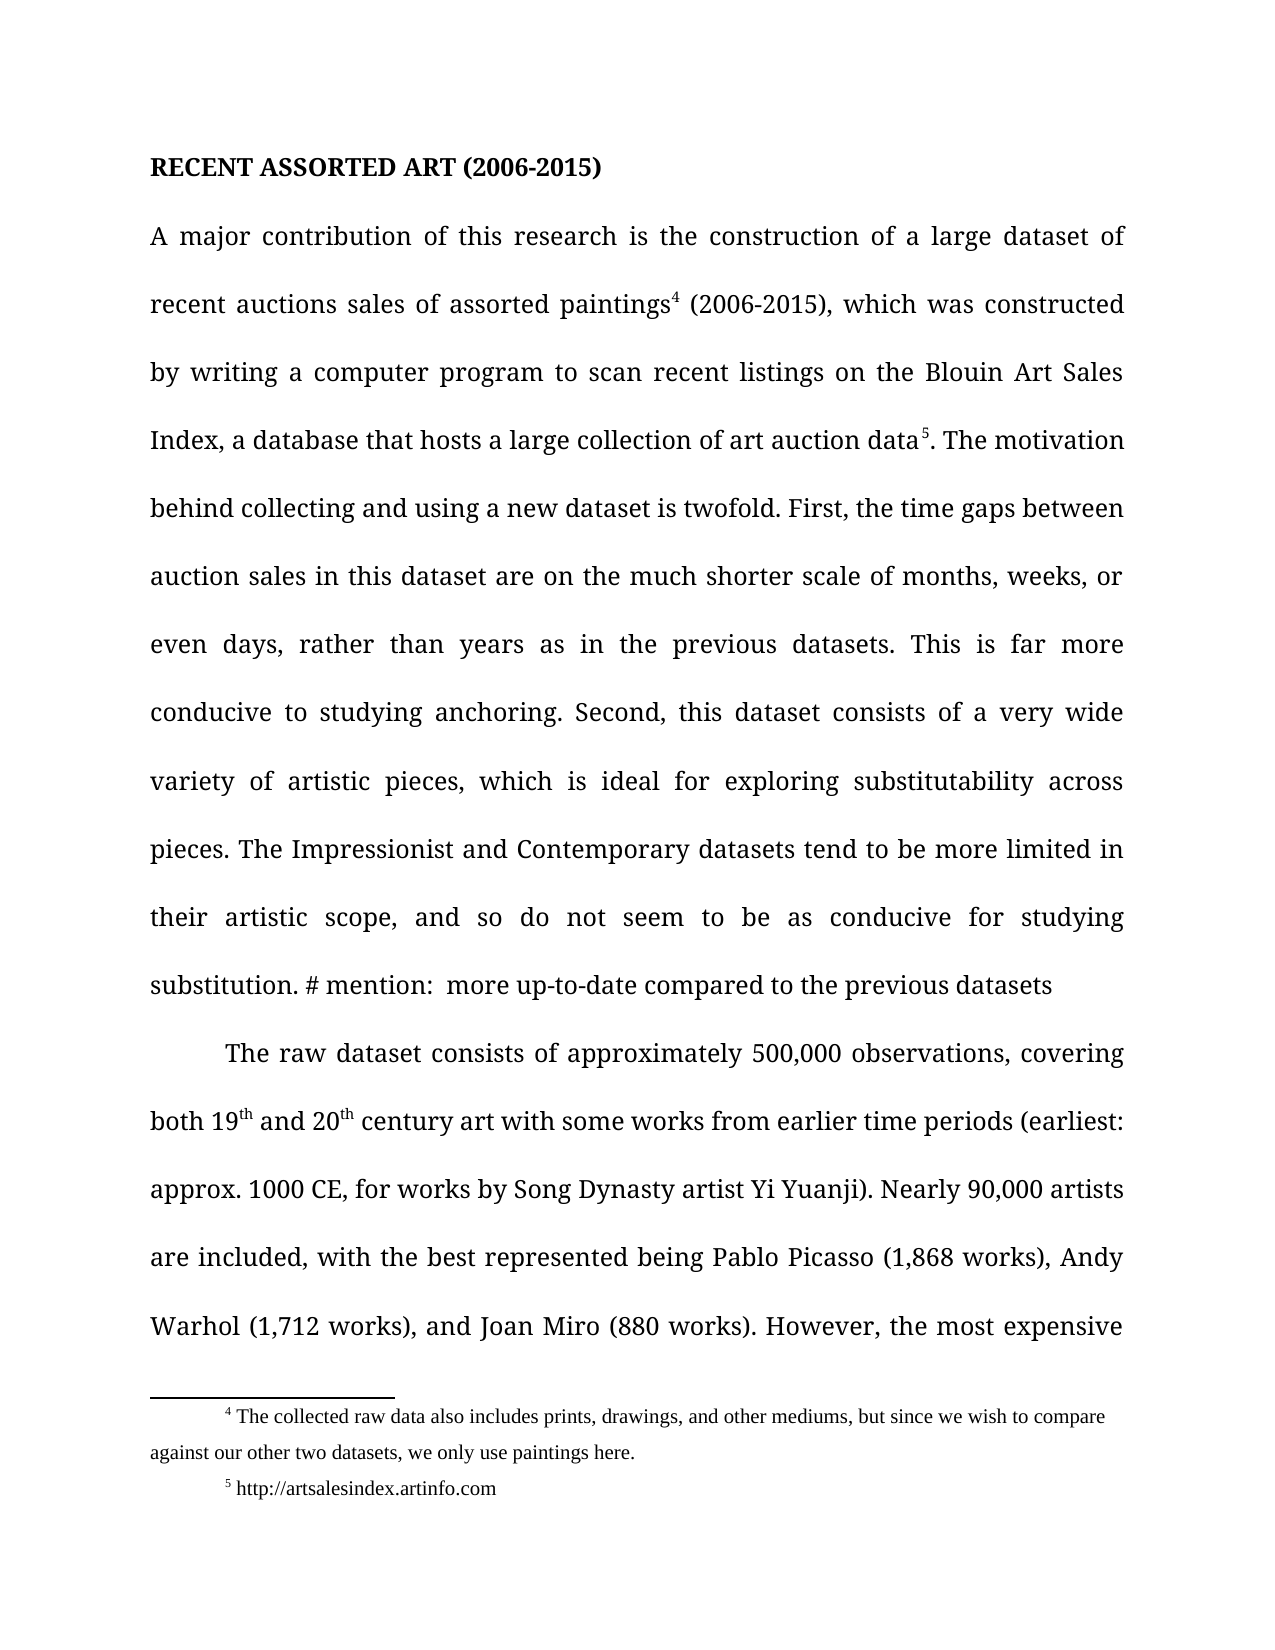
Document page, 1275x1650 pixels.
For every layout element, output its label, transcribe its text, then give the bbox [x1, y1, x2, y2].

text A major contribution of this research is the construction of a large dataset of recent auctions sales of assorted paintings (2006-2015), which was constructed by writing a computer program to scan recent listings on the Blouin Art Sales Index, a database that hosts a large collection of art auction data. The motivation behind collecting and using a new dataset is twofold. First, the time gaps between auction sales in this dataset are on the much shorter scale of months, weeks, or even days, rather than years as in the previous datasets. This is far more conducive to studying anchoring. Second, this dataset consists of a very wide variety of artistic pieces, which is ideal for exploring substitutability across pieces. The Impressionist and Contemporary datasets tend to be more limited in their artistic scope, and so do not seem to be as conducive for studying substitution. # mention: more up-to-date compared to the previous datasets [150, 218, 1125, 1002]
text RECENT ASSORTED ART (2006-2015) [150, 150, 1125, 184]
